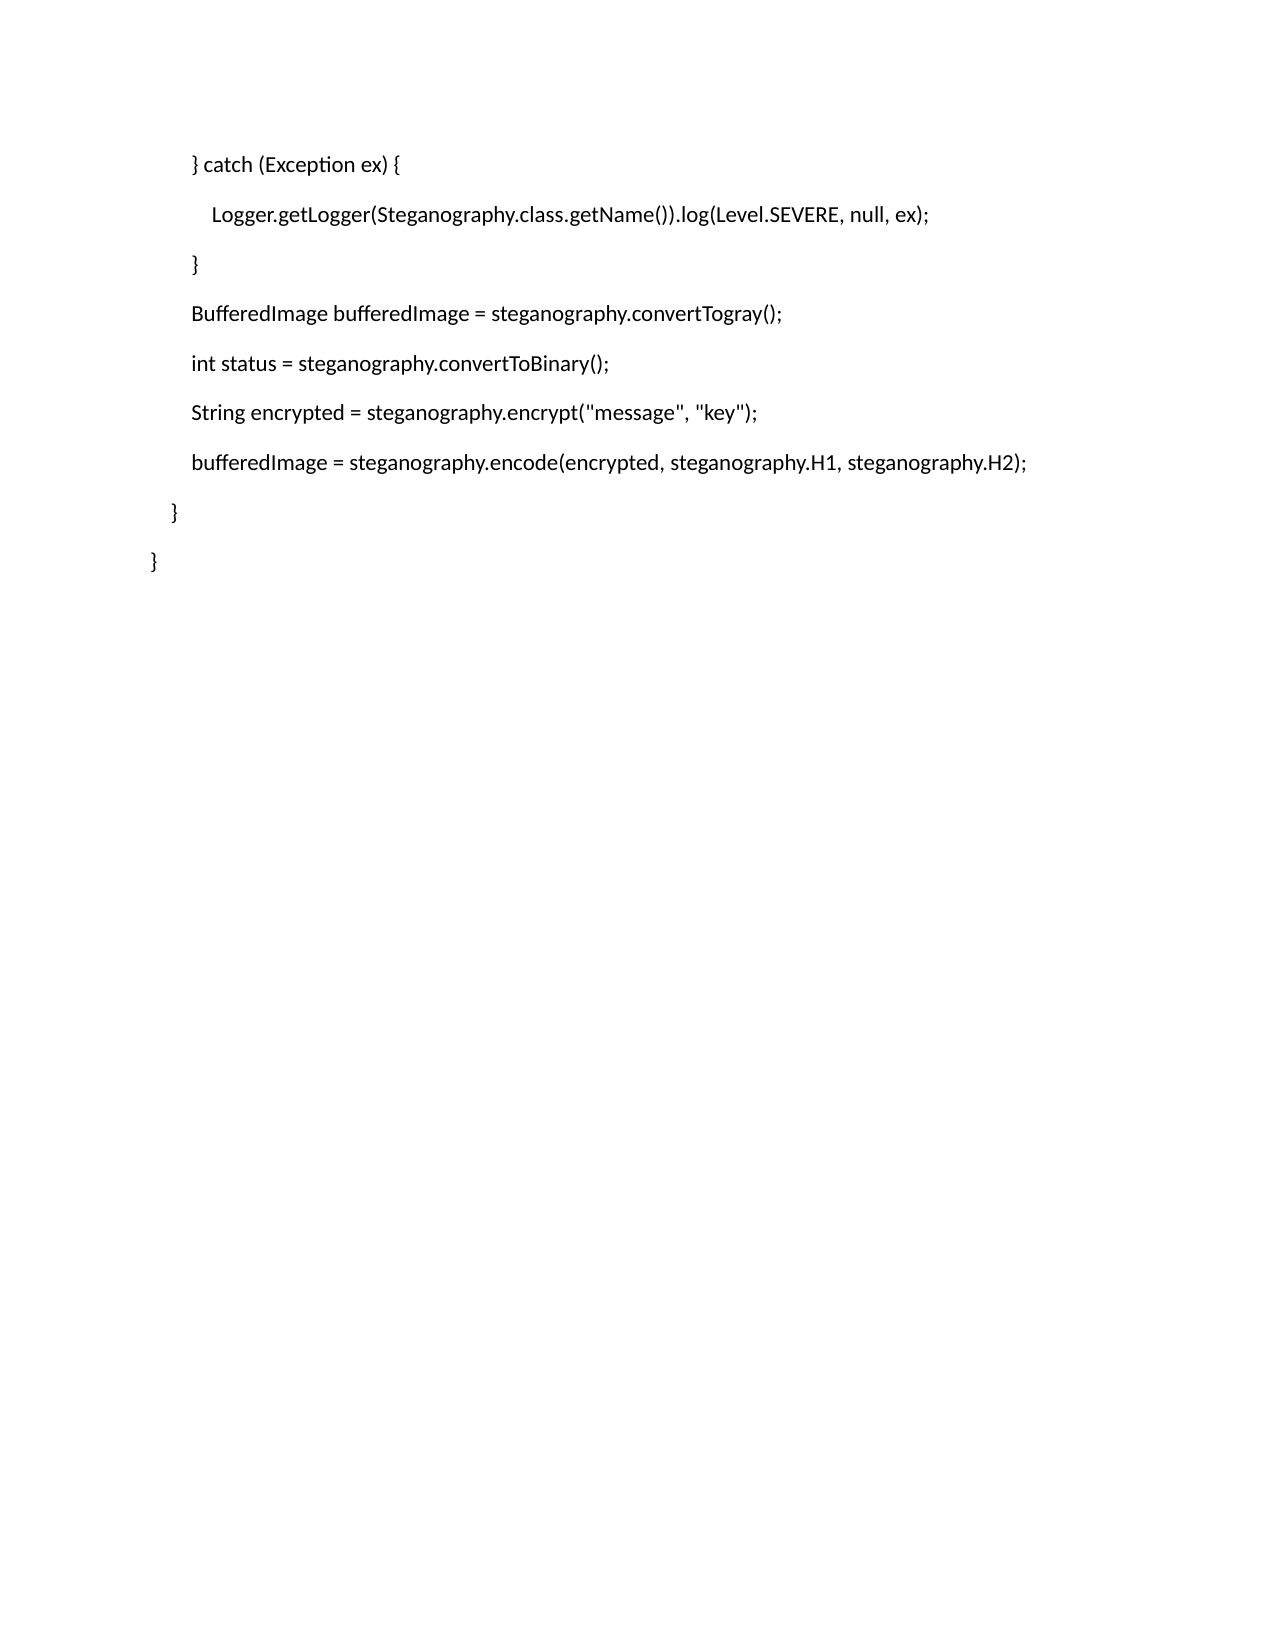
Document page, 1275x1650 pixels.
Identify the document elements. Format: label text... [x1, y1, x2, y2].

text Logger.getLogger(Steganography.class.getName()).log(Level.SEVERE, null, ex); [150, 199, 1125, 228]
text } [150, 547, 1125, 575]
text String encrypted = steganography.encrypt("message", "key"); [150, 398, 1125, 427]
text BufferedImage bufferedImage = steganography.convertTogray(); [150, 299, 1125, 327]
text bufferedImage = steganography.encode(encrypted, steganography.H1, steganography.H2); [150, 447, 1125, 476]
text } [150, 497, 1125, 526]
text } catch (Exception ex) { [150, 150, 1125, 179]
text int status = steganography.convertToBinary(); [150, 348, 1125, 377]
text } [150, 249, 1125, 278]
